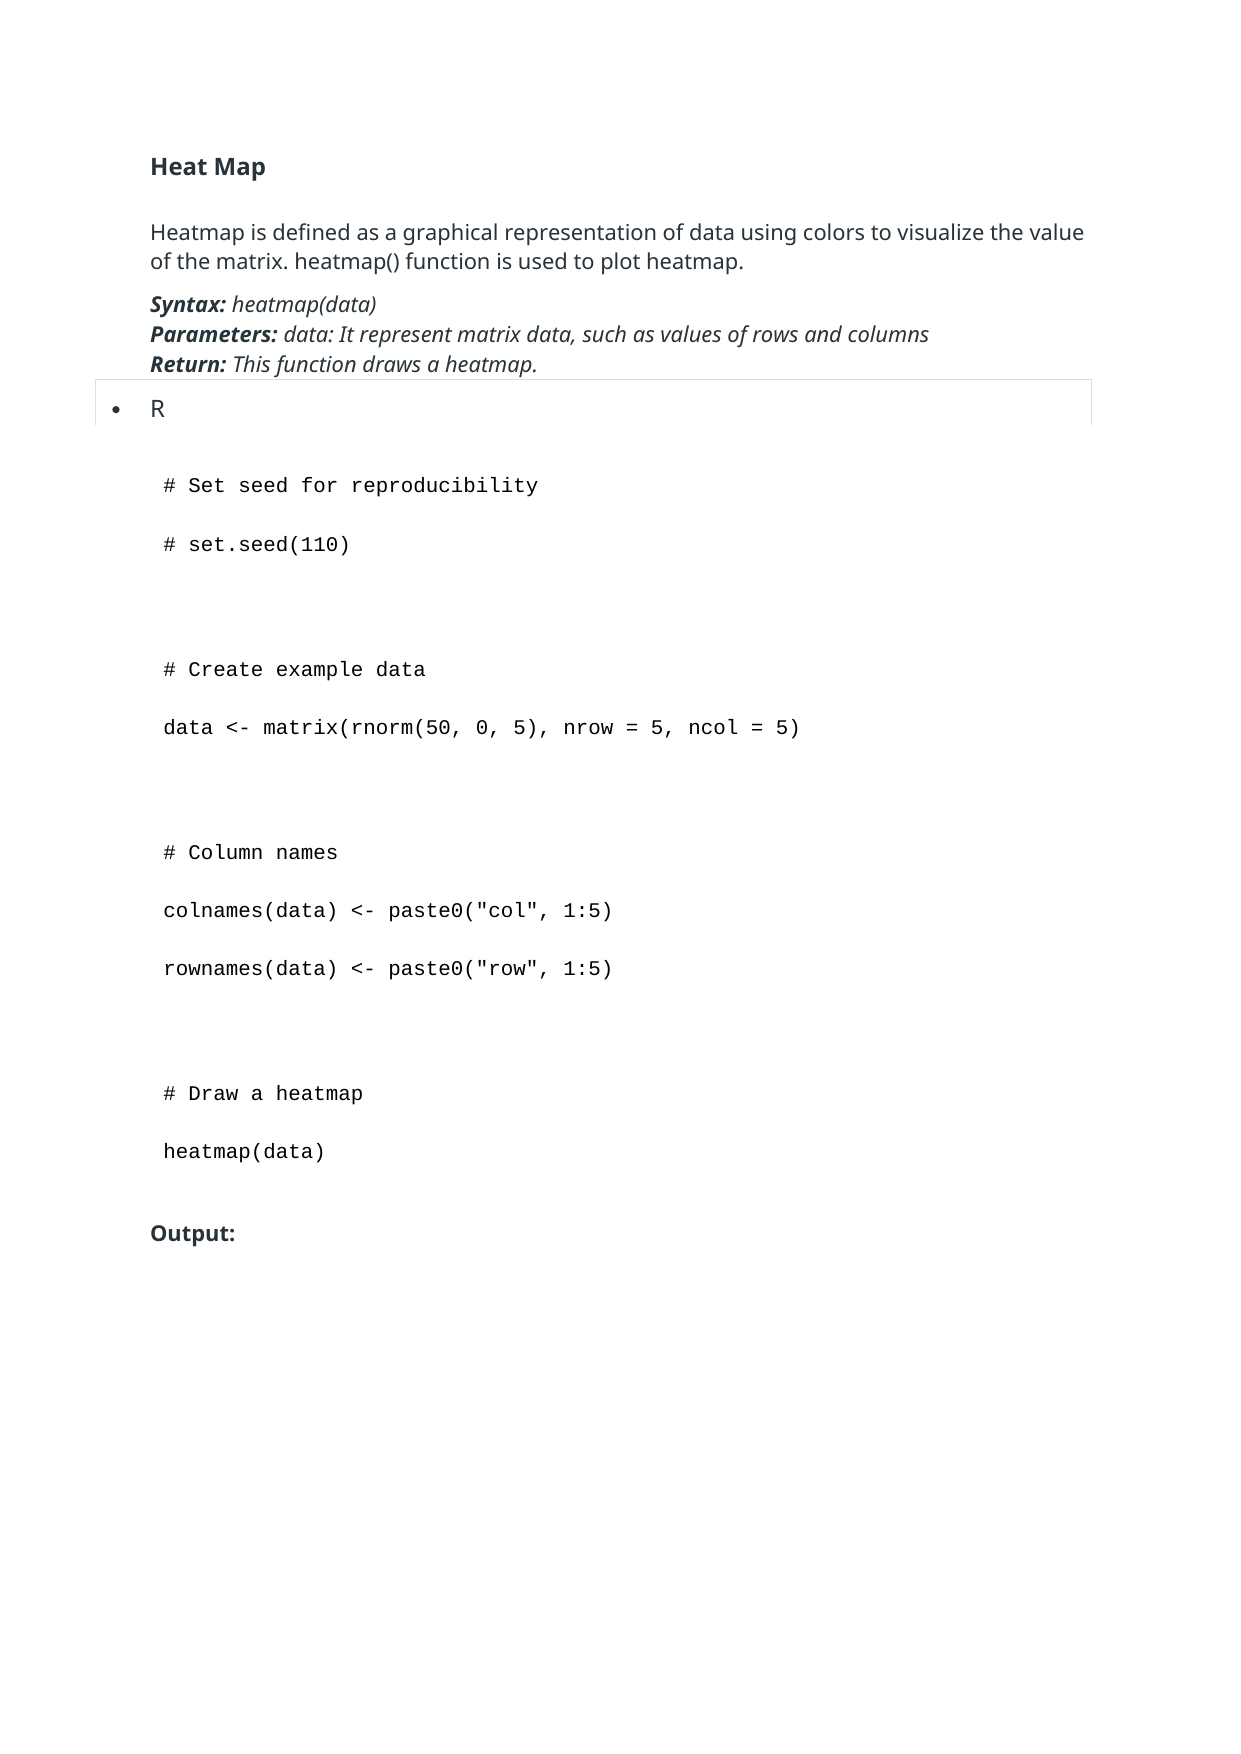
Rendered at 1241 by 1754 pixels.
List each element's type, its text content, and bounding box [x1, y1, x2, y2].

list R [96, 380, 1091, 425]
text Parameters: data: It represent matrix data, such as values of rows and columns [150, 319, 1090, 349]
text Syntax: heatmap(data) [150, 289, 1090, 319]
text Return: This function draws a heatmap. [150, 349, 1090, 378]
subtitle Heat Map [150, 150, 1090, 183]
text Heatmap is defined as a graphical representation of data using colors to visualize the value of the matrix. heatmap() function is used to plot heatmap. [150, 217, 1090, 276]
text Output: [150, 1218, 1090, 1247]
table_header # Set seed for reproducibility # set.seed(110) # Create example data data <- matrix(rnorm(50, 0, 5), nrow = 5, ncol = 5) # Column names colnames(data) <- paste0("col", 1:5) rownames(data) <- paste0("row", 1:5) # Draw a heatmap heatmap(data) [150, 425, 847, 1218]
